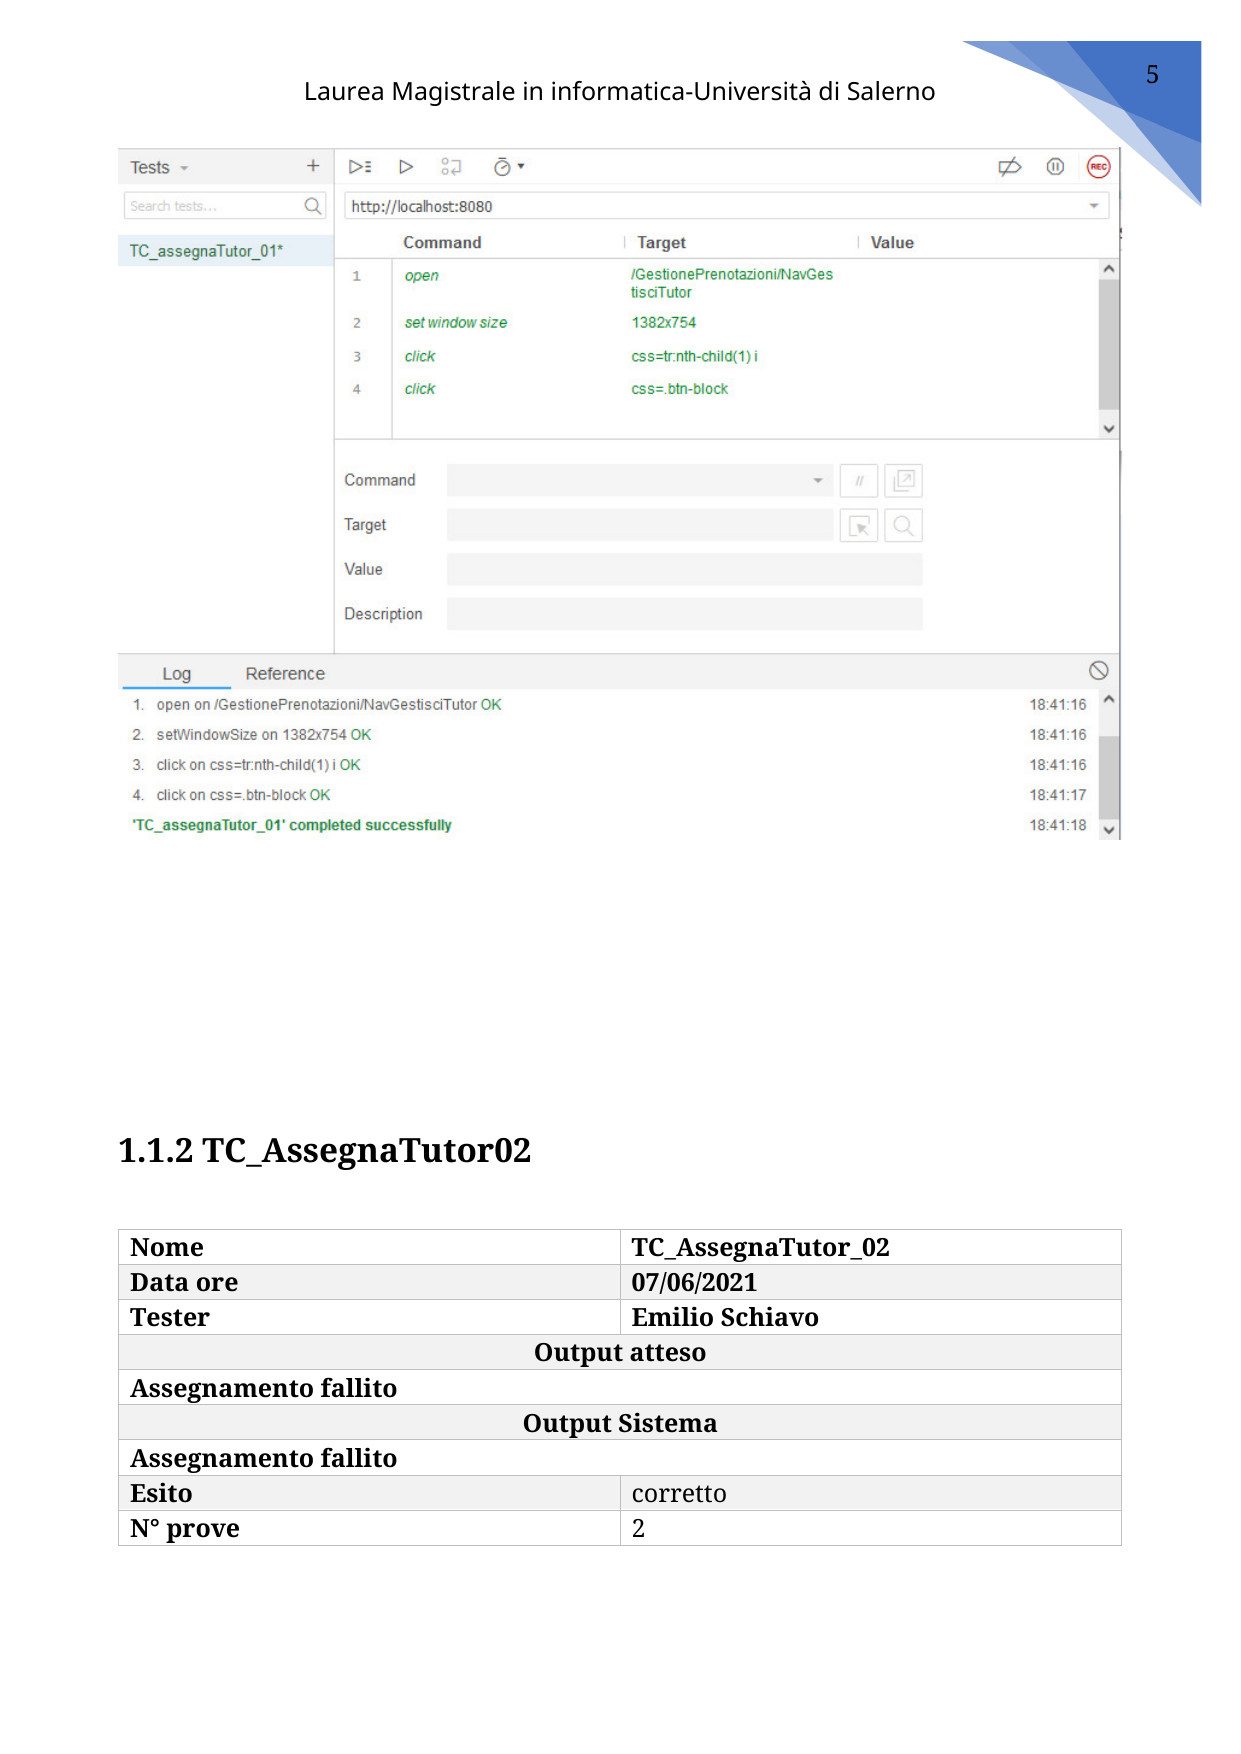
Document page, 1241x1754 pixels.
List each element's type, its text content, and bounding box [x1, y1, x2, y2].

table_cell Esito [119, 1476, 620, 1509]
table_cell 07/06/2021 [621, 1265, 1121, 1299]
table_cell Assegnamento fallito [119, 1440, 1121, 1474]
table_cell Tester [119, 1300, 620, 1334]
table_cell Data ore [119, 1265, 620, 1299]
table_header Nome [119, 1230, 620, 1264]
table_cell corretto [621, 1476, 1121, 1509]
table_cell Output atteso [119, 1335, 1121, 1369]
picture [118, 41, 1202, 840]
table_header TC_AssegnaTutor_02 [621, 1230, 1121, 1264]
table_cell N° prove [119, 1511, 620, 1545]
table_cell Emilio Schiavo [621, 1300, 1121, 1334]
subtitle 1.1.2 TC_AssegnaTutor02 [118, 1126, 1122, 1172]
table_cell Output Sistema [119, 1405, 1121, 1439]
table_cell 2 [621, 1511, 1121, 1545]
table_cell Assegnamento fallito [119, 1370, 1121, 1404]
